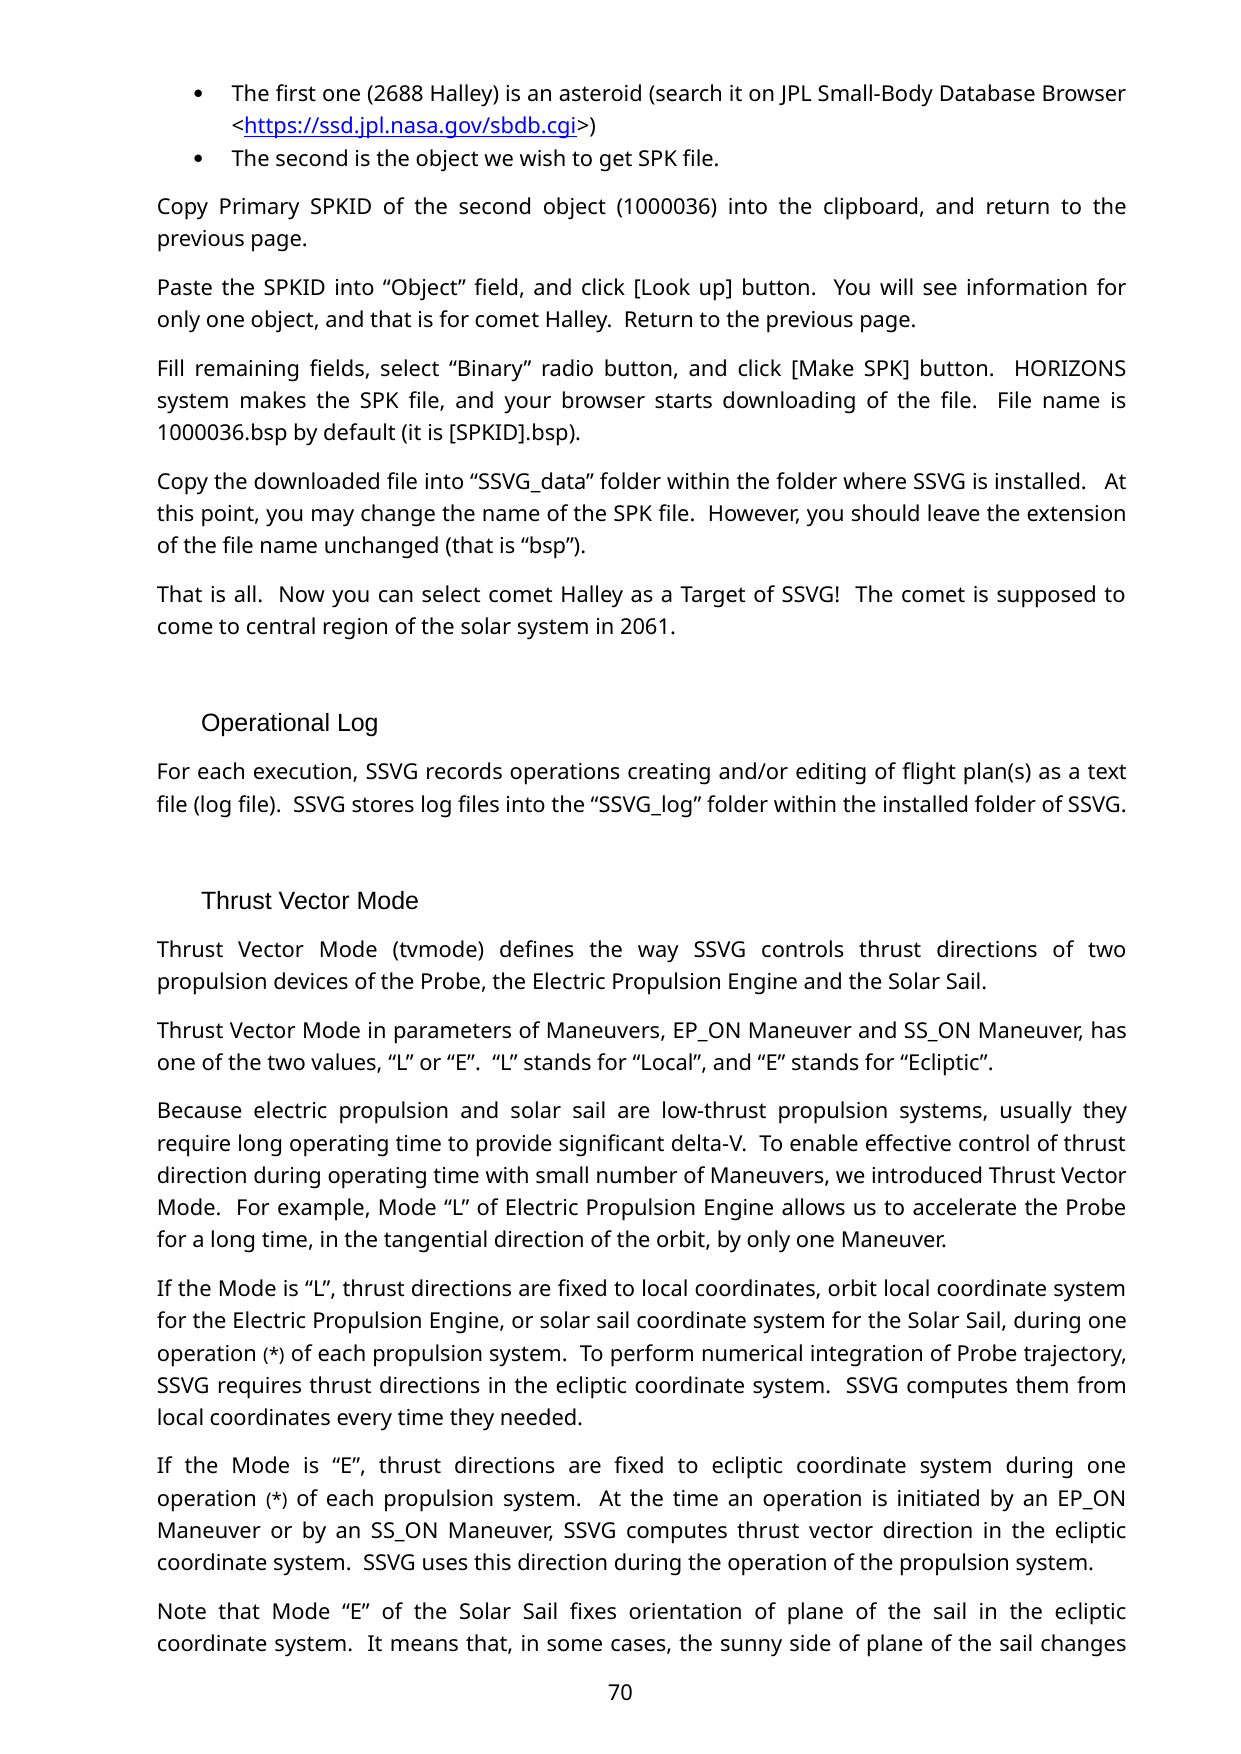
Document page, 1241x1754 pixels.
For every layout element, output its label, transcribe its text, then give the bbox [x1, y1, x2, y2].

subtitle Operational Log [201, 707, 1128, 739]
text Paste the SPKID into “Object” field, and click [Look up] button. You will see information for only one object, and that is for comet Halley. Return to the previous page. [157, 271, 1128, 335]
text That is all. Now you can select comet Halley as a Target of SSVG! The comet is supposed to come to central region of the solar system in 2061. [157, 577, 1128, 642]
text Because electric propulsion and solar sail are low-thrust propulsion systems, usually they require long operating time to provide significant delta-V. To enable effective control of thrust direction during operating time with small number of Maneuvers, we introduced Thrust Vector Mode. For example, Mode “L” of Electric Propulsion Engine allows us to accelerate the Probe for a long time, in the tangential direction of the orbit, by only one Maneuver. [157, 1094, 1128, 1256]
text Thrust Vector Mode in parameters of Maneuvers, EP_ON Maneuver and SS_ON Maneuver, has one of the two values, “L” or “E”. “L” stands for “Local”, and “E” stands for “Ecliptic”. [157, 1013, 1128, 1078]
text If the Mode is “L”, thrust directions are fixed to local coordinates, orbit local coordinate system for the Electric Propulsion Engine, or solar sail coordinate system for the Solar Sail, during one operation (*) of each propulsion system. To perform numerical integration of Probe trajectory, SSVG requires thrust directions in the ecliptic coordinate system. SSVG computes them from local coordinates every time they needed. [157, 1272, 1128, 1433]
text Copy the downloaded file into “SSVG_data” folder within the folder where SSVG is installed. At this point, you may change the name of the SPK file. However, you should leave the extension of the file name unchanged (that is “bsp”). [157, 464, 1128, 561]
text Thrust Vector Mode (tvmode) defines the way SSVG controls thrust directions of two propulsion devices of the Probe, the Electric Propulsion Engine and the Solar Sail. [157, 933, 1128, 997]
list The first one (2688 Halley) is an asteroid (search it on JPL Small-Body Database Browser <https://ssd.jpl.nasa.gov/sbdb.cgi>) [194, 77, 1128, 141]
text If the Mode is “E”, thrust directions are fixed to ecliptic coordinate system during one operation (*) of each propulsion system. At the time an operation is initiated by an EP_ON Maneuver or by an SS_ON Maneuver, SSVG computes thrust vector direction in the ecliptic coordinate system. SSVG uses this direction during the operation of the propulsion system. [157, 1449, 1128, 1578]
text For each execution, SSVG records operations creating and/or editing of flight plan(s) as a text file (log file). SSVG stores log files into the “SSVG_log” folder within the installed folder of SSVG. [156, 755, 1128, 819]
text Fill remaining fields, select “Binary” radio button, and click [Make SPK] button. HORIZONS system makes the SPK file, and your browser starts downloading of the file. File name is 1000036.bsp by default (it is [SPKID].bsp). [157, 351, 1128, 448]
list The second is the object we wish to get SPK file. [194, 141, 1128, 174]
subtitle Thrust Vector Mode [201, 884, 1128, 916]
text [157, 1594, 1128, 1659]
text Copy Primary SPKID of the second object (1000036) into the clipboard, and return to the previous page. [157, 190, 1128, 254]
